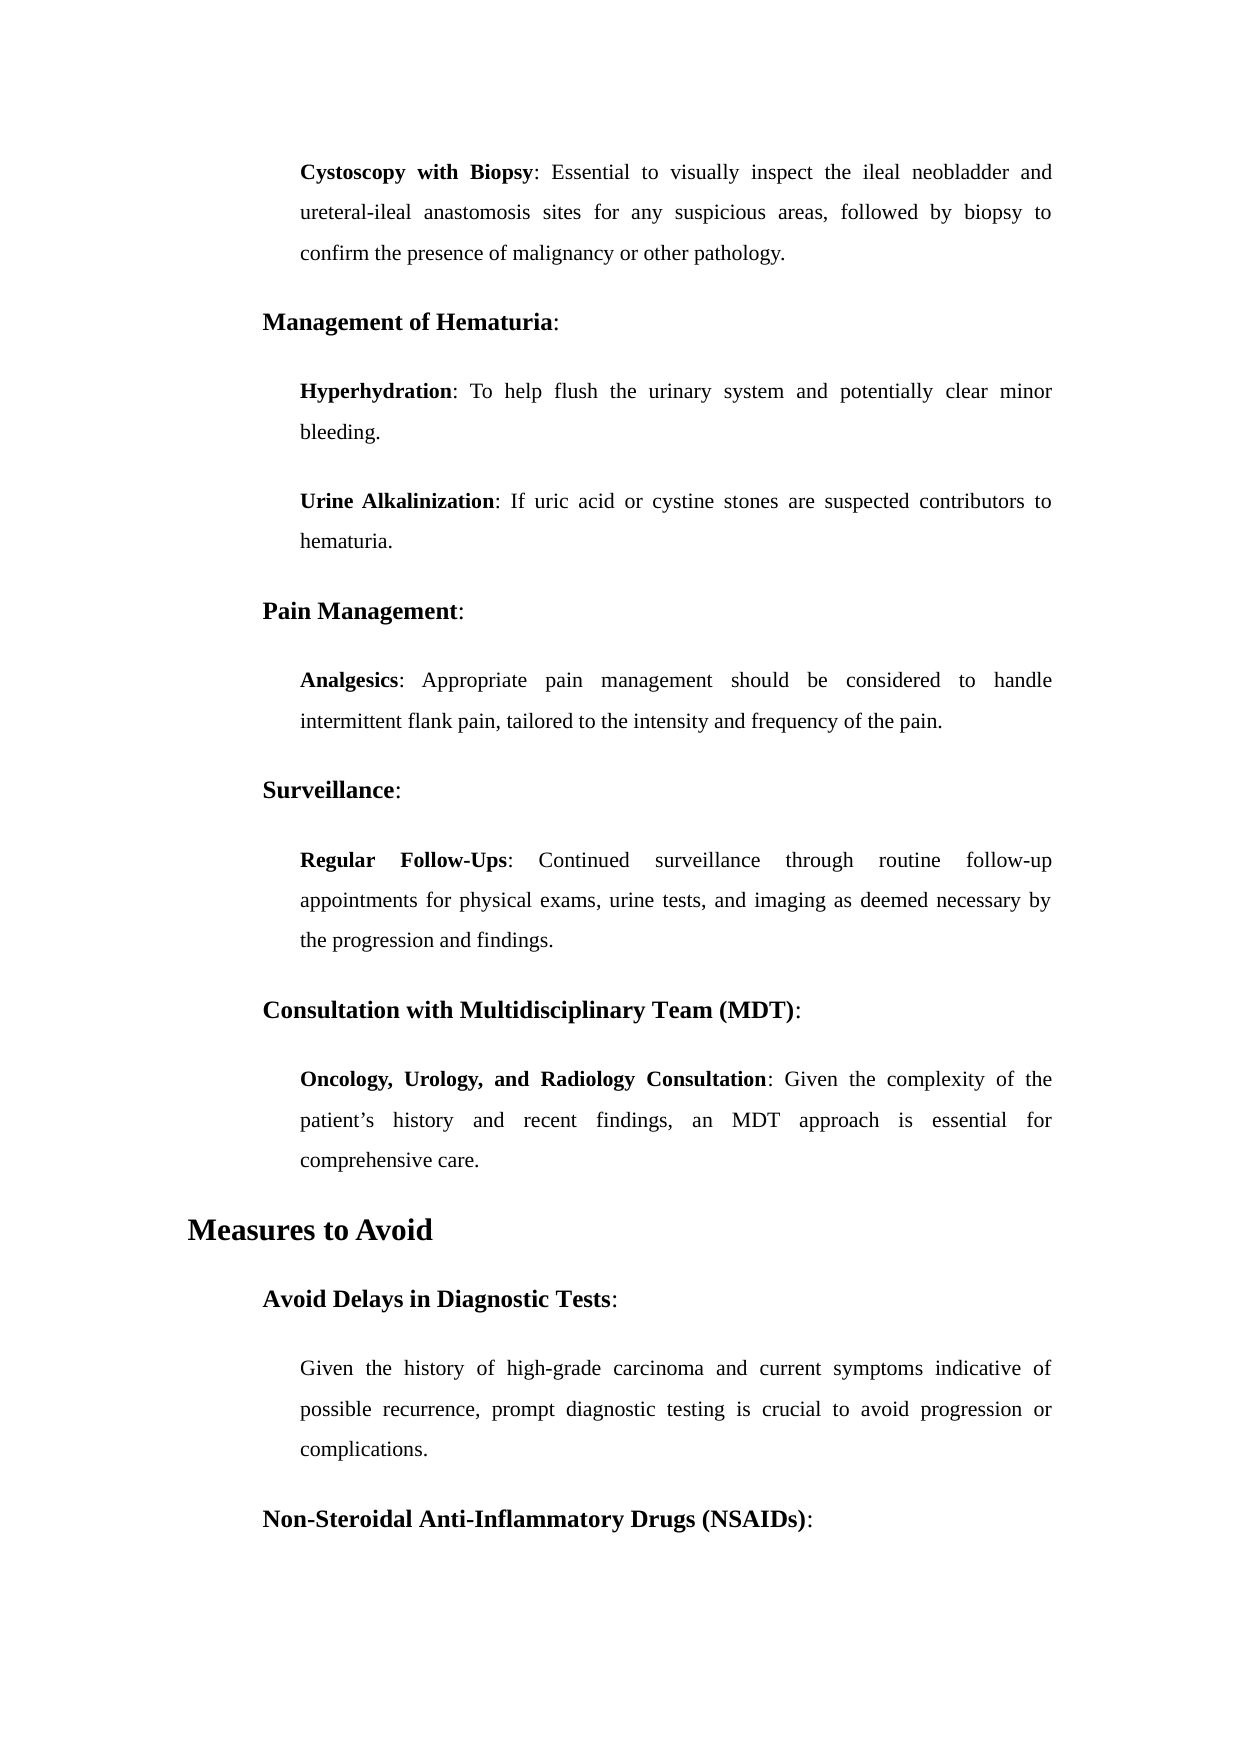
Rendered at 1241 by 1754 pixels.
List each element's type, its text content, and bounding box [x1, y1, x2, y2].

list Urine Alkalinization: If uric acid or cystine stones are suspected contributors to hematuria. [300, 481, 1053, 561]
text Consultation with Multidisciplinary Team (MDT): [262, 989, 1053, 1030]
list Hyperhydration: To help flush the urinary system and potentially clear minor bleeding. [300, 371, 1053, 452]
text Avoid Delays in Diagnostic Tests: [262, 1278, 1053, 1319]
list Regular Follow-Ups: Continued surveillance through routine follow-up appointments for physical exams, urine tests, and imaging as deemed necessary by the progression and findings. [300, 839, 1053, 960]
text Non-Steroidal Anti-Inflammatory Drugs (NSAIDs): [262, 1498, 1053, 1538]
list Cystoscopy with Biopsy: Essential to visually inspect the ileal neobladder and ureteral-ileal anastomosis sites for any suspicious areas, followed by biopsy to confirm the presence of malignancy or other pathology. [300, 151, 1053, 272]
list Analgesics: Appropriate pain management should be considered to handle intermittent flank pain, tailored to the intensity and frequency of the pain. [300, 660, 1053, 741]
text Management of Hematuria: [262, 301, 1053, 342]
list Given the history of high-grade carcinoma and current symptoms indicative of possible recurrence, prompt diagnostic testing is crucial to avoid progression or complications. [300, 1348, 1053, 1469]
list Oncology, Urology, and Radiology Consultation: Given the complexity of the patient’s history and recent findings, an MDT approach is essential for comprehensive care. [300, 1059, 1053, 1180]
text Surveillance: [262, 770, 1053, 810]
subtitle Measures to Avoid [187, 1209, 1053, 1249]
text Pain Management: [262, 591, 1053, 631]
